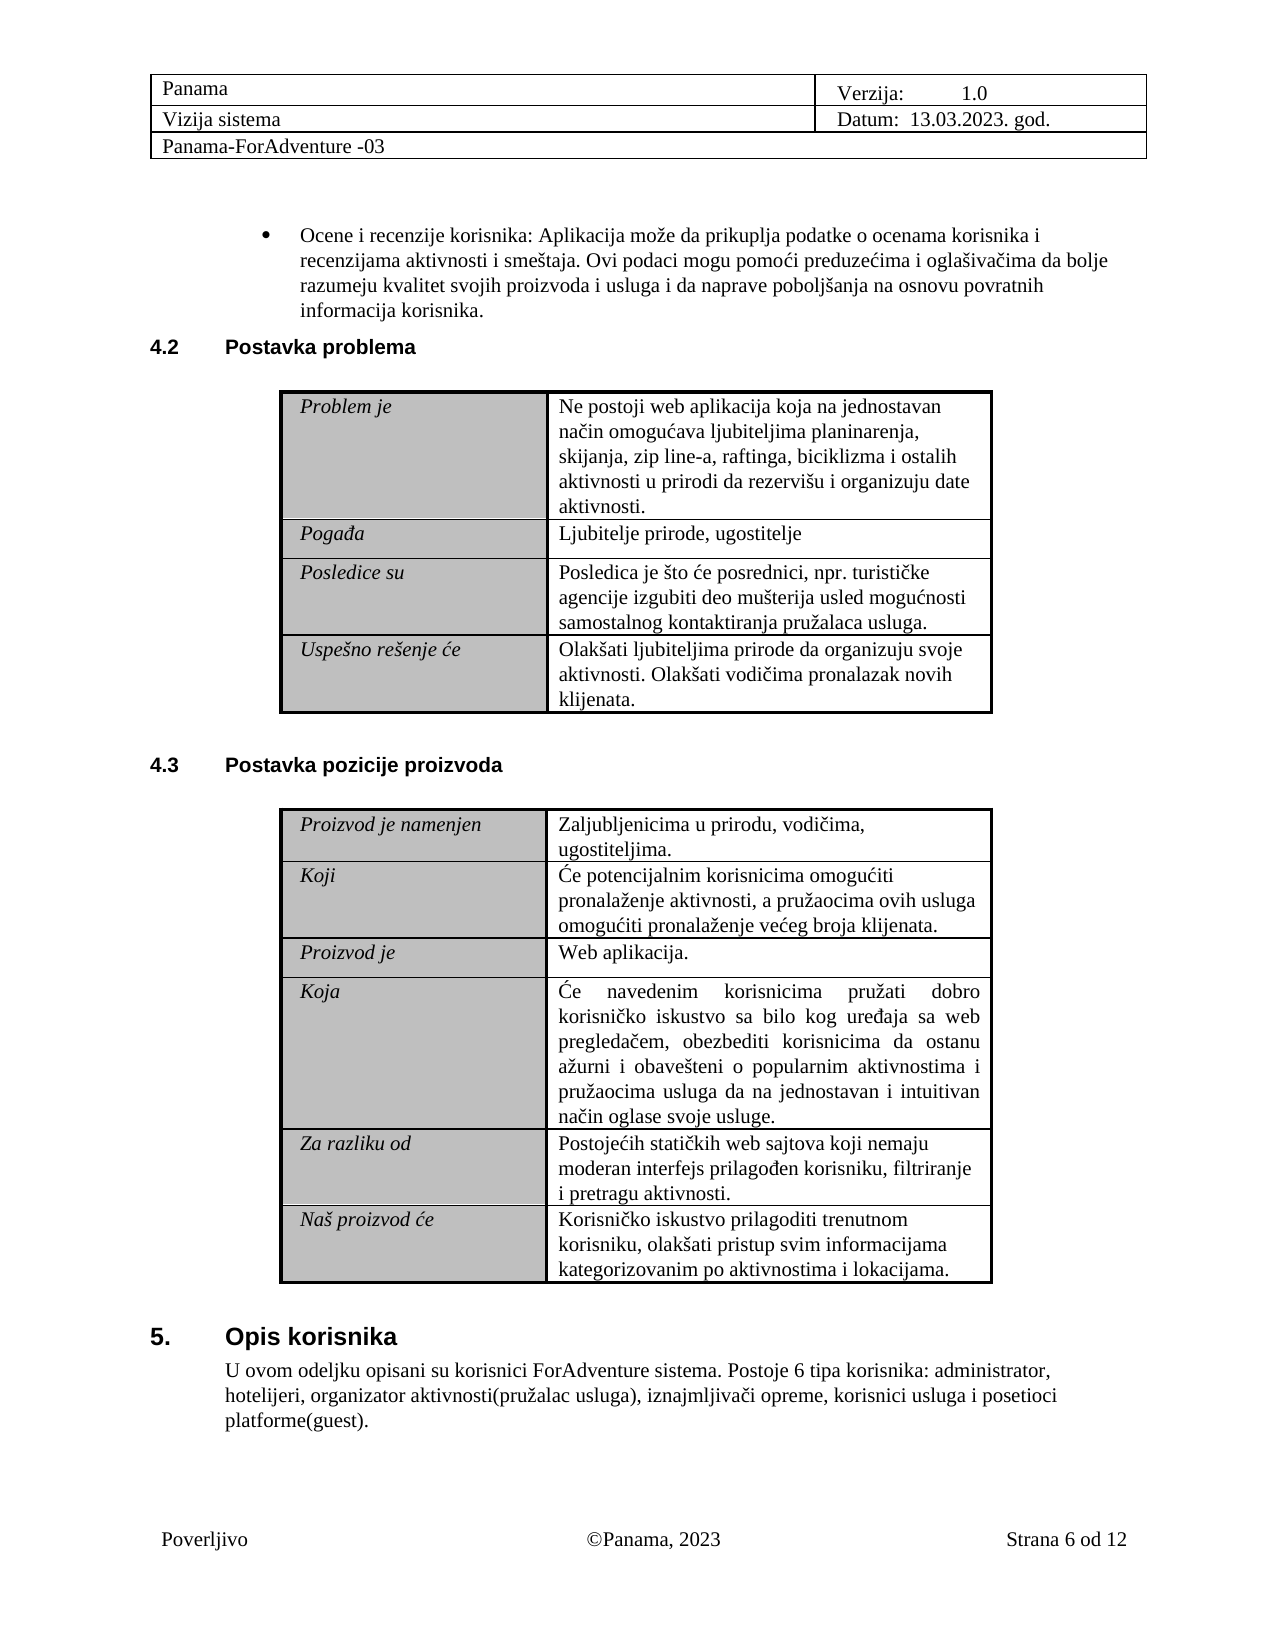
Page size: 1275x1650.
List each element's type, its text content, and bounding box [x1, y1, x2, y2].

table_cell Uspešno rešenje će [283, 636, 546, 711]
subtitle Postavka pozicije proizvoda [150, 751, 1125, 776]
table_cell Olakšati ljubiteljima prirode da organizuju svoje aktivnosti. Olakšati vodičima pronalazak novih klijenata. [549, 636, 990, 711]
text U ovom odeljku opisani su korisnici ForAdventure sistema. Postoje 6 tipa korisnika: administrator, hotelijeri, organizator aktivnosti(pružalac usluga), iznajmljivači opreme, korisnici usluga i posetioci platforme(guest). [225, 1357, 1125, 1432]
table_cell Posledice su [283, 559, 546, 634]
table_cell Proizvod je [283, 939, 545, 976]
table_cell Posledica je što će posrednici, npr. turističke agencije izgubiti deo mušterija usled mogućnosti samostalnog kontaktiranja pružalaca usluga. [549, 559, 990, 634]
table_cell Za razliku od [283, 1130, 545, 1204]
table_cell Web aplikacija. [548, 939, 990, 976]
table_header Problem je [283, 394, 546, 518]
table_cell Postojećih statičkih web sajtova koji nemaju moderan interfejs prilagođen korisniku, filtriranje i pretragu aktivnosti. [548, 1130, 990, 1204]
table_header Ne postoji web aplikacija koja na jednostavan način omogućava ljubiteljima planinarenja, skijanja, zip line-a, raftinga, biciklizma i ostalih aktivnosti u prirodi da rezervišu i organizuju date aktivnosti. [549, 394, 990, 518]
table_cell Korisničko iskustvo prilagoditi trenutnom korisniku, olakšati pristup svim informacijama kategorizovanim po aktivnostima i lokacijama. [548, 1206, 990, 1281]
subtitle Opis korisnika [150, 1322, 1125, 1350]
table_header Zaljubljenicima u prirodu, vodičima, ugostiteljima. [548, 811, 990, 861]
list Ocene i recenzije korisnika: Aplikacija može da prikuplja podatke o ocenama korisnika i recenzijama aktivnosti i smeštaja. Ovi podaci mogu pomoći preduzećima i oglašivačima da bolje razumeju kvalitet svojih proizvoda i usluga i da naprave poboljšanja na osnovu povratnih informacija korisnika. [262, 222, 1125, 322]
table_cell Koji [283, 862, 545, 937]
table_cell Će navedenim korisnicima pružati dobro korisničko iskustvo sa bilo kog uređaja sa web pregledačem, obezbediti korisnicima da ostanu ažurni i obavešteni o popularnim aktivnostima i pružaocima usluga da na jednostavan i intuitivan način oglase svoje usluge. [548, 978, 990, 1128]
table_cell Ljubitelje prirode, ugostitelje [549, 520, 990, 558]
table_cell Će potencijalnim korisnicima omogućiti pronalaženje aktivnosti, a pružaocima ovih usluga omogućiti pronalaženje većeg broja klijenata. [548, 862, 990, 937]
table_header Proizvod je namenjen [283, 811, 545, 861]
table_cell Naš proizvod će [283, 1206, 545, 1281]
table_cell Koja [283, 978, 545, 1128]
subtitle Postavka problema [150, 334, 1125, 359]
table_cell Pogađa [283, 520, 546, 558]
